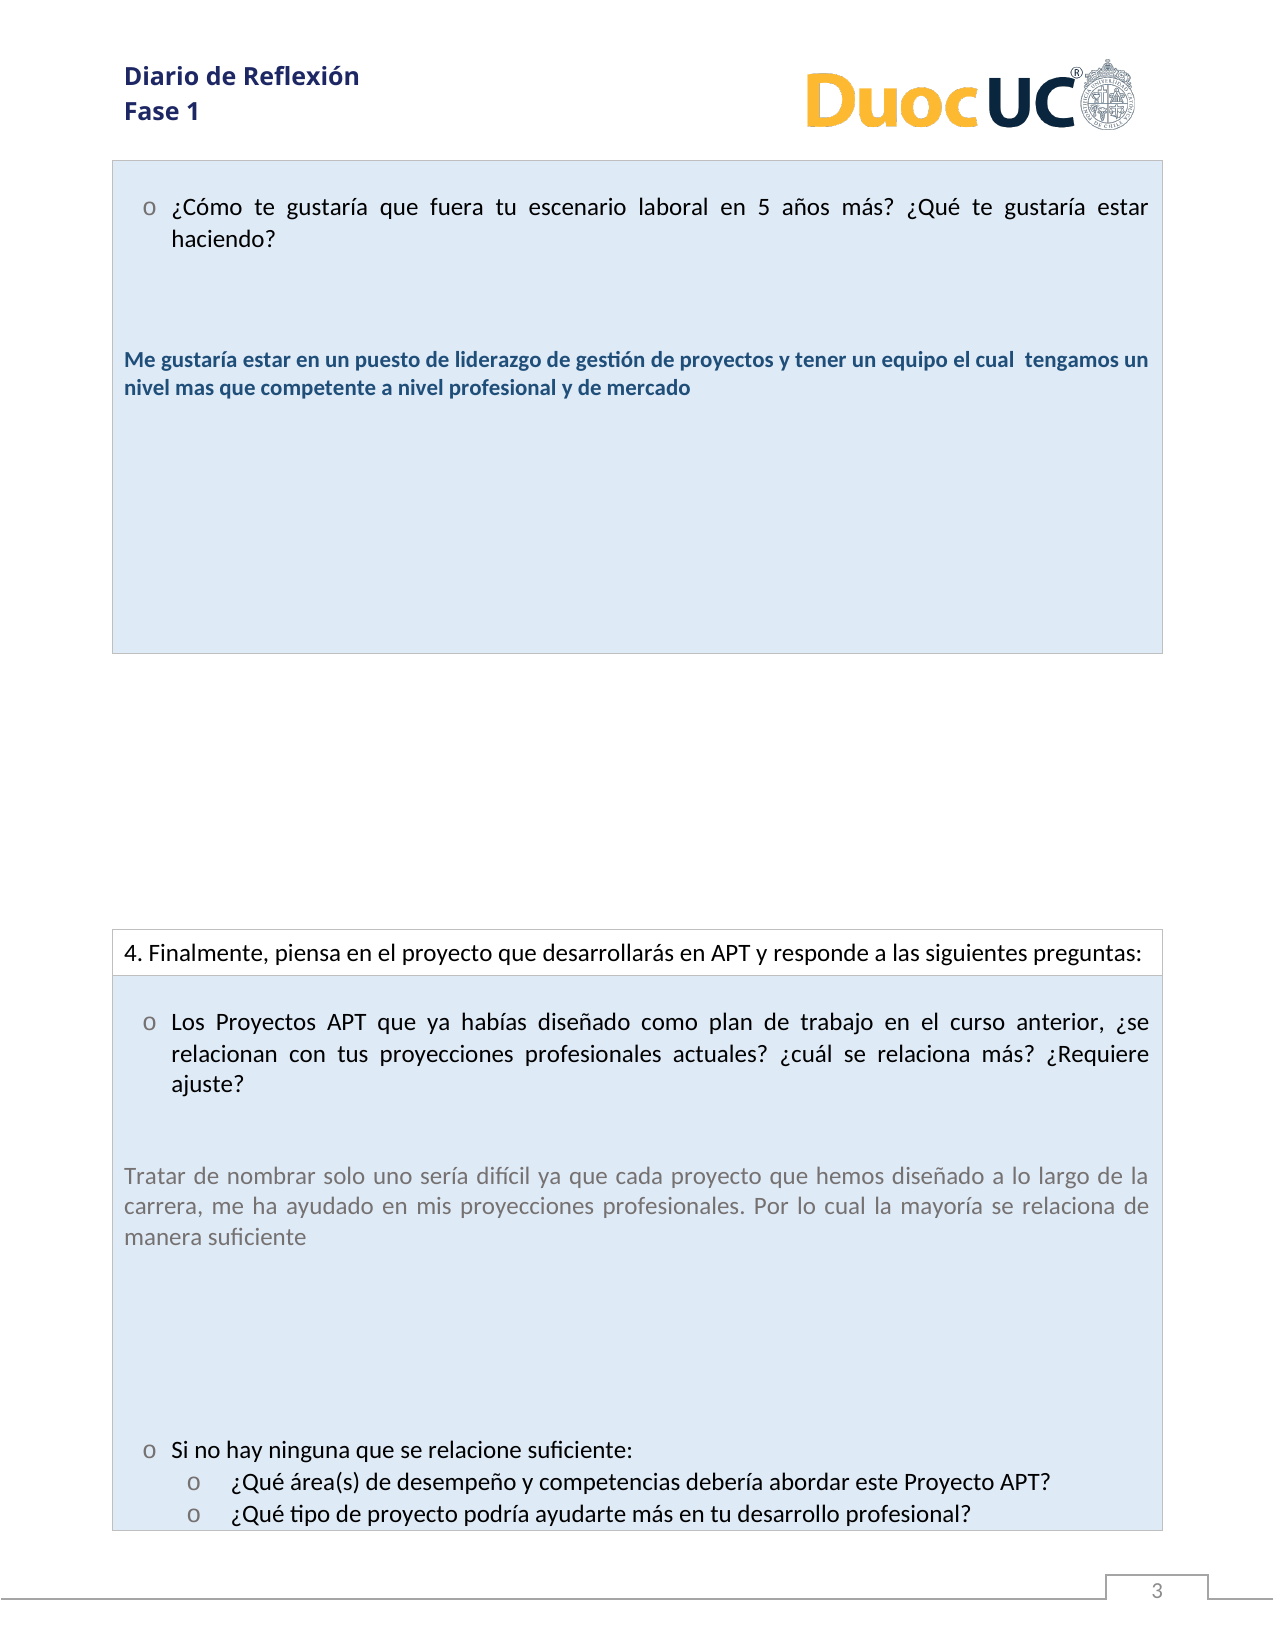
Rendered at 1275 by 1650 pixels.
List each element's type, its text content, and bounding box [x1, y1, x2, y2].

table_header 4. Finalmente, piensa en el proyecto que desarrollarás en APT y responde a las siguientes preguntas: [113, 930, 1162, 974]
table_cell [113, 976, 1162, 1530]
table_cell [113, 161, 1162, 653]
picture [807, 59, 1135, 130]
